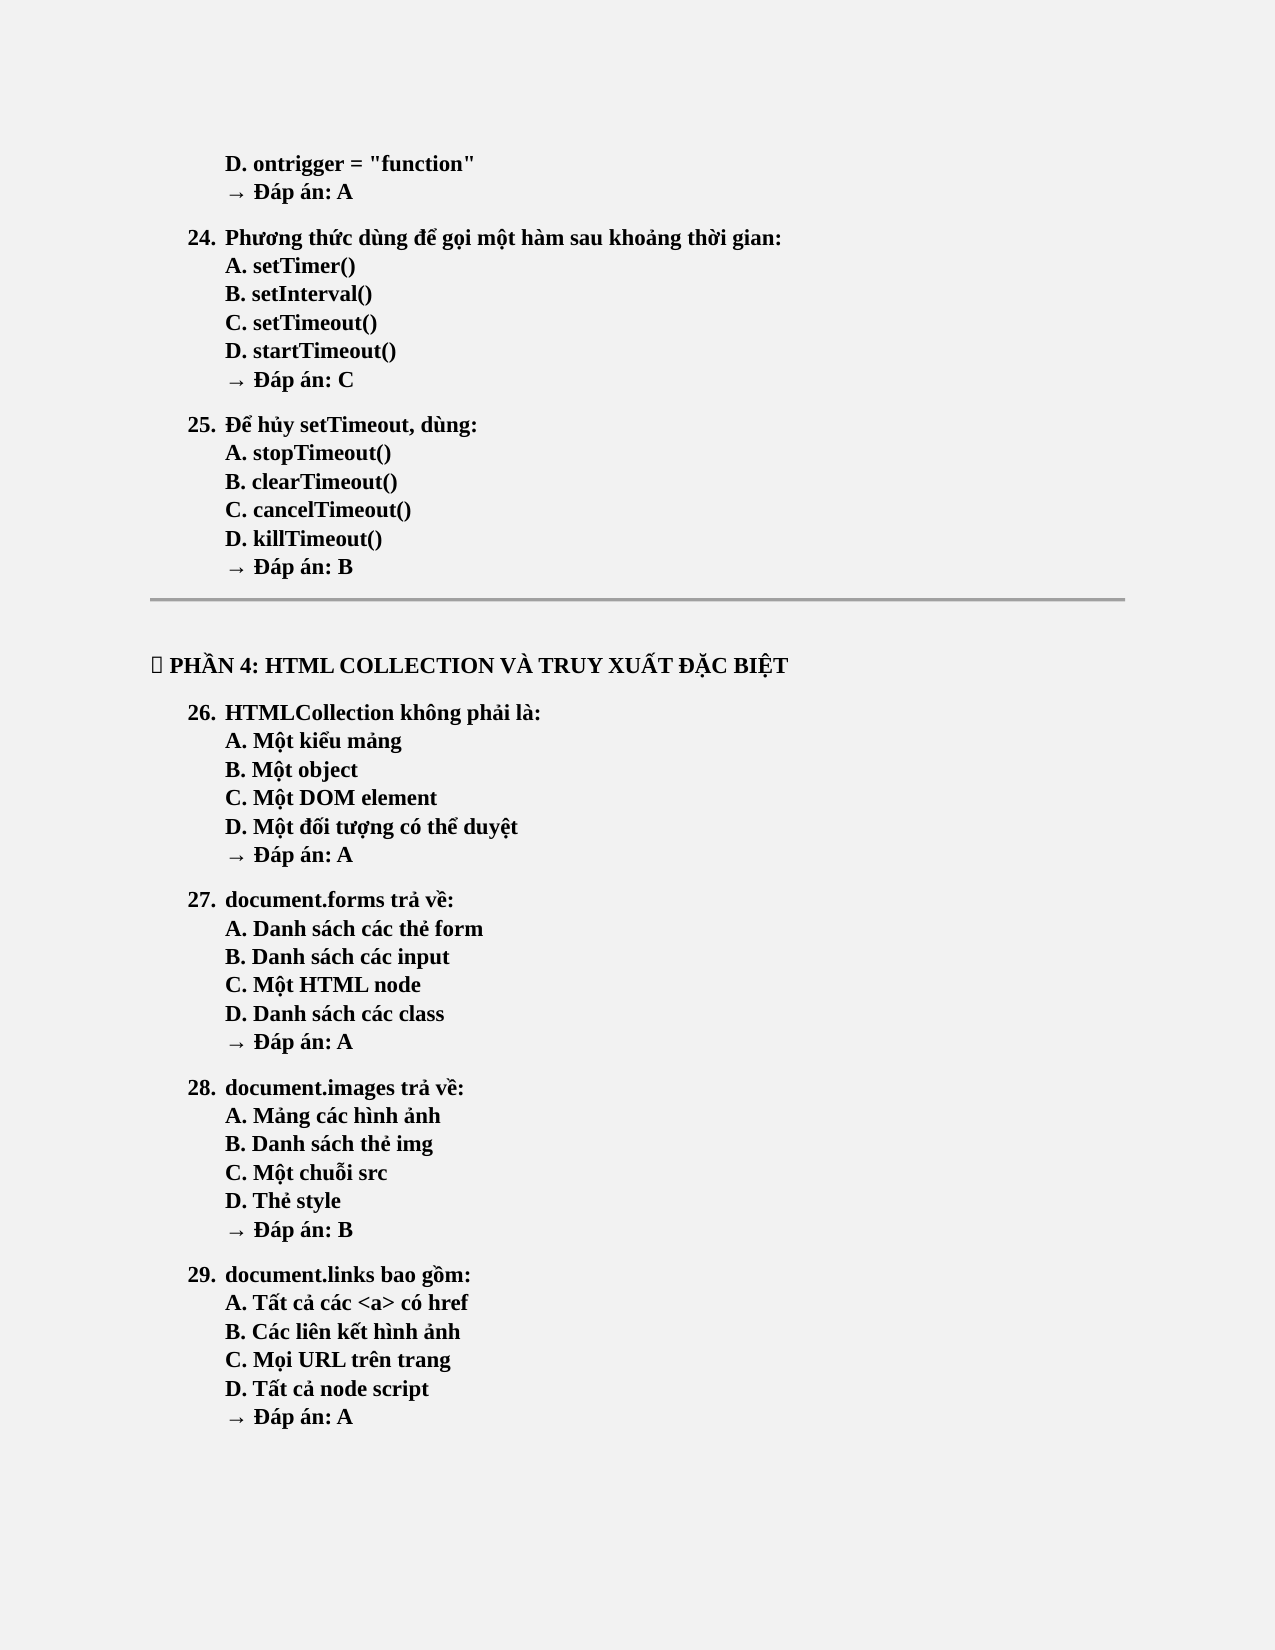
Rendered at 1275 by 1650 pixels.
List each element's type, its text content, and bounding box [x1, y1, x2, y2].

list HTMLCollection không phải là: A. Một kiểu mảng B. Một object C. Một DOM element D. Một đối tượng có thể duyệt → Đáp án: A [187, 699, 1125, 867]
text 🔸 PHẦN 4: HTML COLLECTION VÀ TRUY XUẤT ĐẶC BIỆT [150, 648, 1125, 680]
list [187, 150, 1125, 205]
list Để hủy setTimeout, dùng: A. stopTimeout() B. clearTimeout() C. cancelTimeout() D. killTimeout() → Đáp án: B [187, 411, 1125, 579]
list document.links bao gồm: A. Tất cả các <a> có href B. Các liên kết hình ảnh C. Mọi URL trên trang D. Tất cả node script → Đáp án: A [187, 1261, 1125, 1429]
list Phương thức dùng để gọi một hàm sau khoảng thời gian: A. setTimer() B. setInterval() C. setTimeout() D. startTimeout() → Đáp án: C [187, 223, 1125, 392]
list document.forms trả về: A. Danh sách các thẻ form B. Danh sách các input C. Một HTML node D. Danh sách các class → Đáp án: A [187, 886, 1125, 1055]
list document.images trả về: A. Mảng các hình ảnh B. Danh sách thẻ img C. Một chuỗi src D. Thẻ style → Đáp án: B [187, 1073, 1125, 1242]
